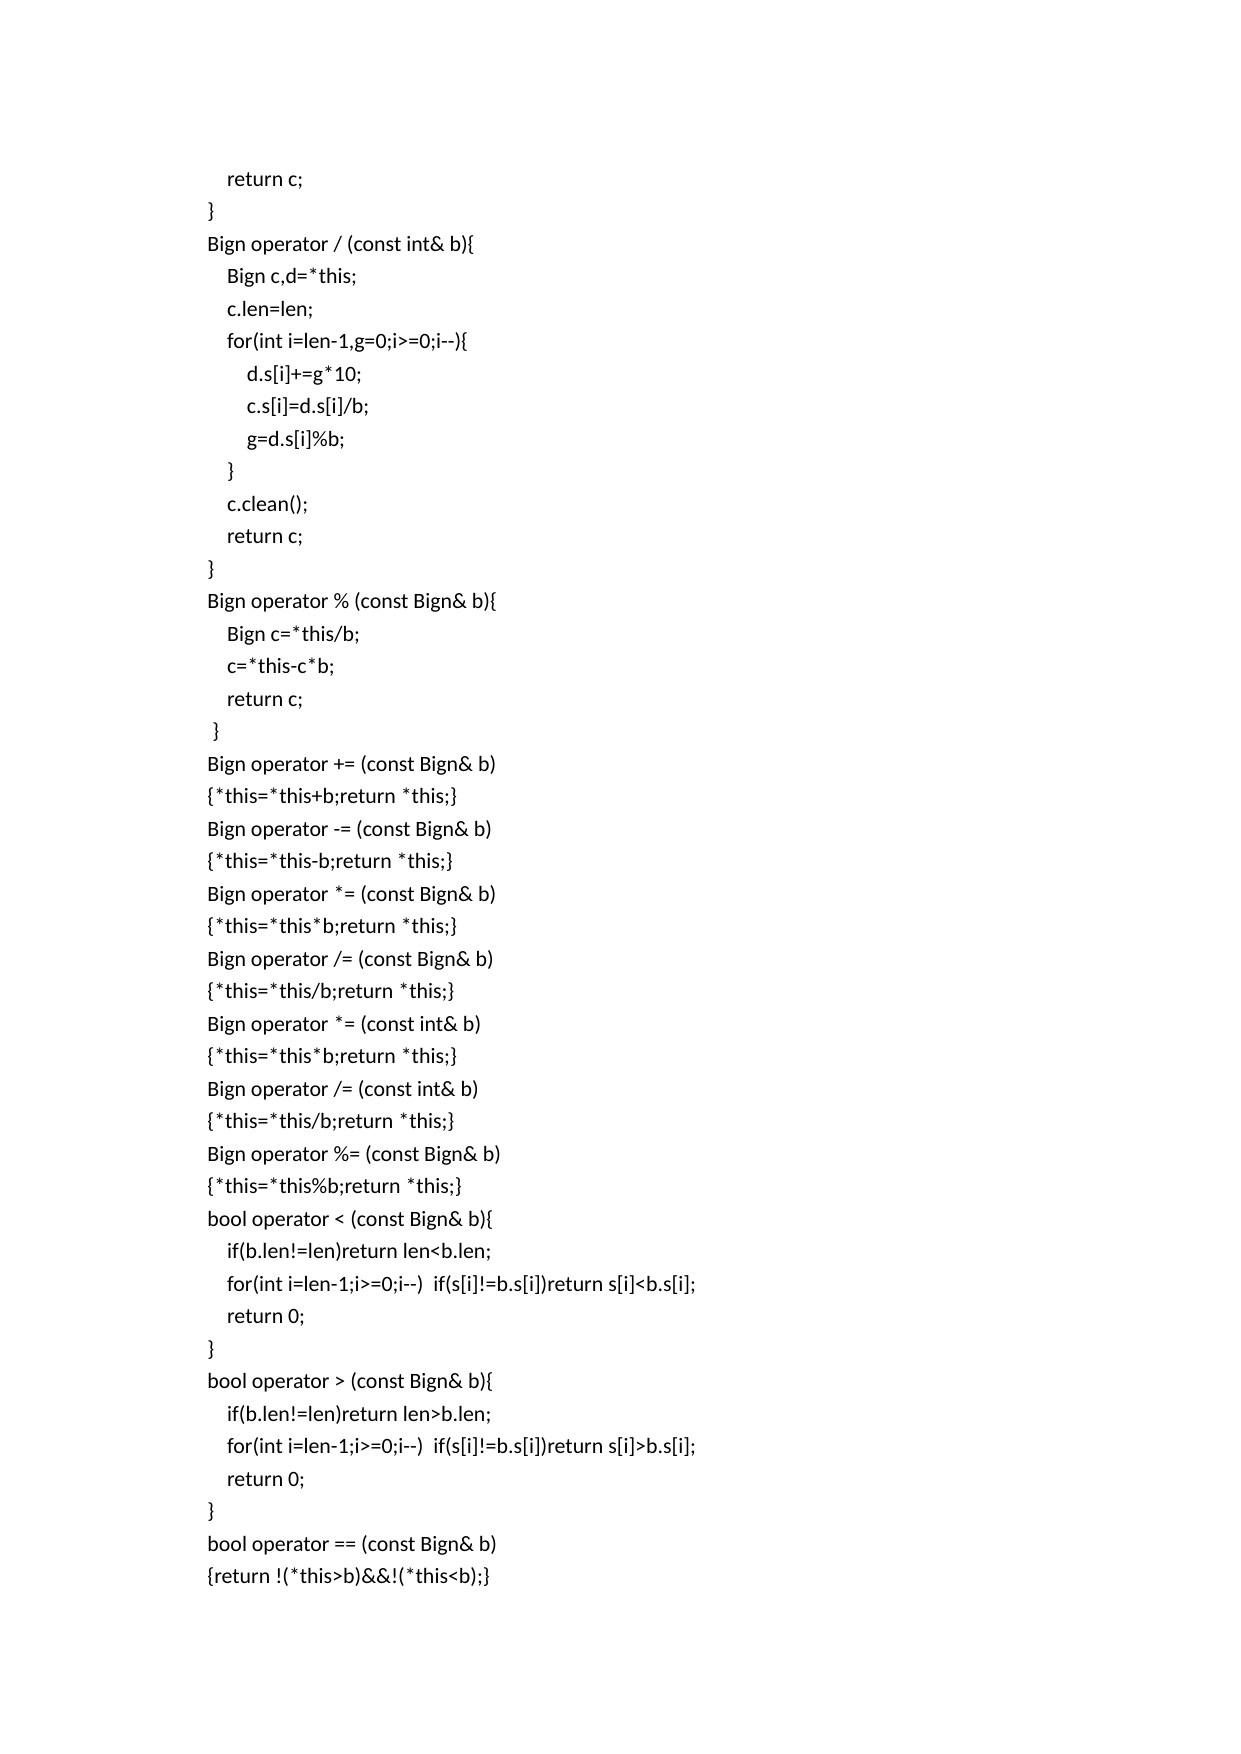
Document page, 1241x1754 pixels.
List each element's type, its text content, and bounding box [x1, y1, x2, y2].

table_cell {*this=*this*b;return *this;} [176, 1040, 1064, 1072]
table_cell c.clean(); [176, 487, 1064, 519]
table_cell c.s[i]=d.s[i]/b; [176, 390, 1064, 422]
table_cell c.len=len; [176, 292, 1064, 324]
table_cell Bign c=*this/b; [176, 617, 1064, 649]
table_cell for(int i=len-1;i>=0;i--) if(s[i]!=b.s[i])return s[i]<b.s[i]; [176, 1267, 1064, 1299]
table_cell bool operator == (const Bign& b) [176, 1527, 1064, 1559]
table_cell {*this=*this+b;return *this;} [176, 780, 1064, 812]
table_cell Bign operator %= (const Bign& b) [176, 1137, 1064, 1169]
table_cell bool operator > (const Bign& b){ [176, 1365, 1064, 1397]
table_cell return c; [176, 682, 1064, 714]
table_cell Bign operator += (const Bign& b) [176, 747, 1064, 779]
table_cell {*this=*this/b;return *this;} [176, 1105, 1064, 1137]
table_cell Bign operator *= (const int& b) [176, 1007, 1064, 1039]
table_cell {*this=*this*b;return *this;} [176, 910, 1064, 942]
table_cell for(int i=len-1;i>=0;i--) if(s[i]!=b.s[i])return s[i]>b.s[i]; [176, 1430, 1064, 1462]
table_cell if(b.len!=len)return len<b.len; [176, 1235, 1064, 1267]
table_cell return 0; [176, 1300, 1064, 1332]
table_cell return c; [176, 520, 1064, 552]
table_cell } [176, 195, 1064, 227]
table_cell } [176, 715, 1064, 747]
table_cell {*this=*this%b;return *this;} [176, 1170, 1064, 1202]
table_cell Bign operator -= (const Bign& b) [176, 812, 1064, 844]
table_cell Bign operator / (const int& b){ [176, 227, 1064, 259]
table_cell } [176, 552, 1064, 584]
table_cell Bign c,d=*this; [176, 260, 1064, 292]
table_cell {return !(*this>b)&&!(*this<b);} [176, 1560, 1064, 1592]
table_cell return 0; [176, 1462, 1064, 1494]
table_cell if(b.len!=len)return len>b.len; [176, 1397, 1064, 1429]
table_cell } [176, 1332, 1064, 1364]
table_cell c=*this-c*b; [176, 650, 1064, 682]
table_cell Bign operator % (const Bign& b){ [176, 585, 1064, 617]
table_cell {*this=*this/b;return *this;} [176, 975, 1064, 1007]
table_cell } [176, 1495, 1064, 1527]
table_cell bool operator < (const Bign& b){ [176, 1202, 1064, 1234]
table_cell d.s[i]+=g*10; [176, 357, 1064, 389]
table_cell for(int i=len-1,g=0;i>=0;i--){ [176, 325, 1064, 357]
table_cell Bign operator /= (const int& b) [176, 1072, 1064, 1104]
table_cell {*this=*this-b;return *this;} [176, 845, 1064, 877]
table_cell Bign operator /= (const Bign& b) [176, 942, 1064, 974]
table_cell g=d.s[i]%b; [176, 422, 1064, 454]
table_cell } [176, 455, 1064, 487]
table_cell return c; [176, 162, 1064, 194]
table_cell Bign operator *= (const Bign& b) [176, 877, 1064, 909]
